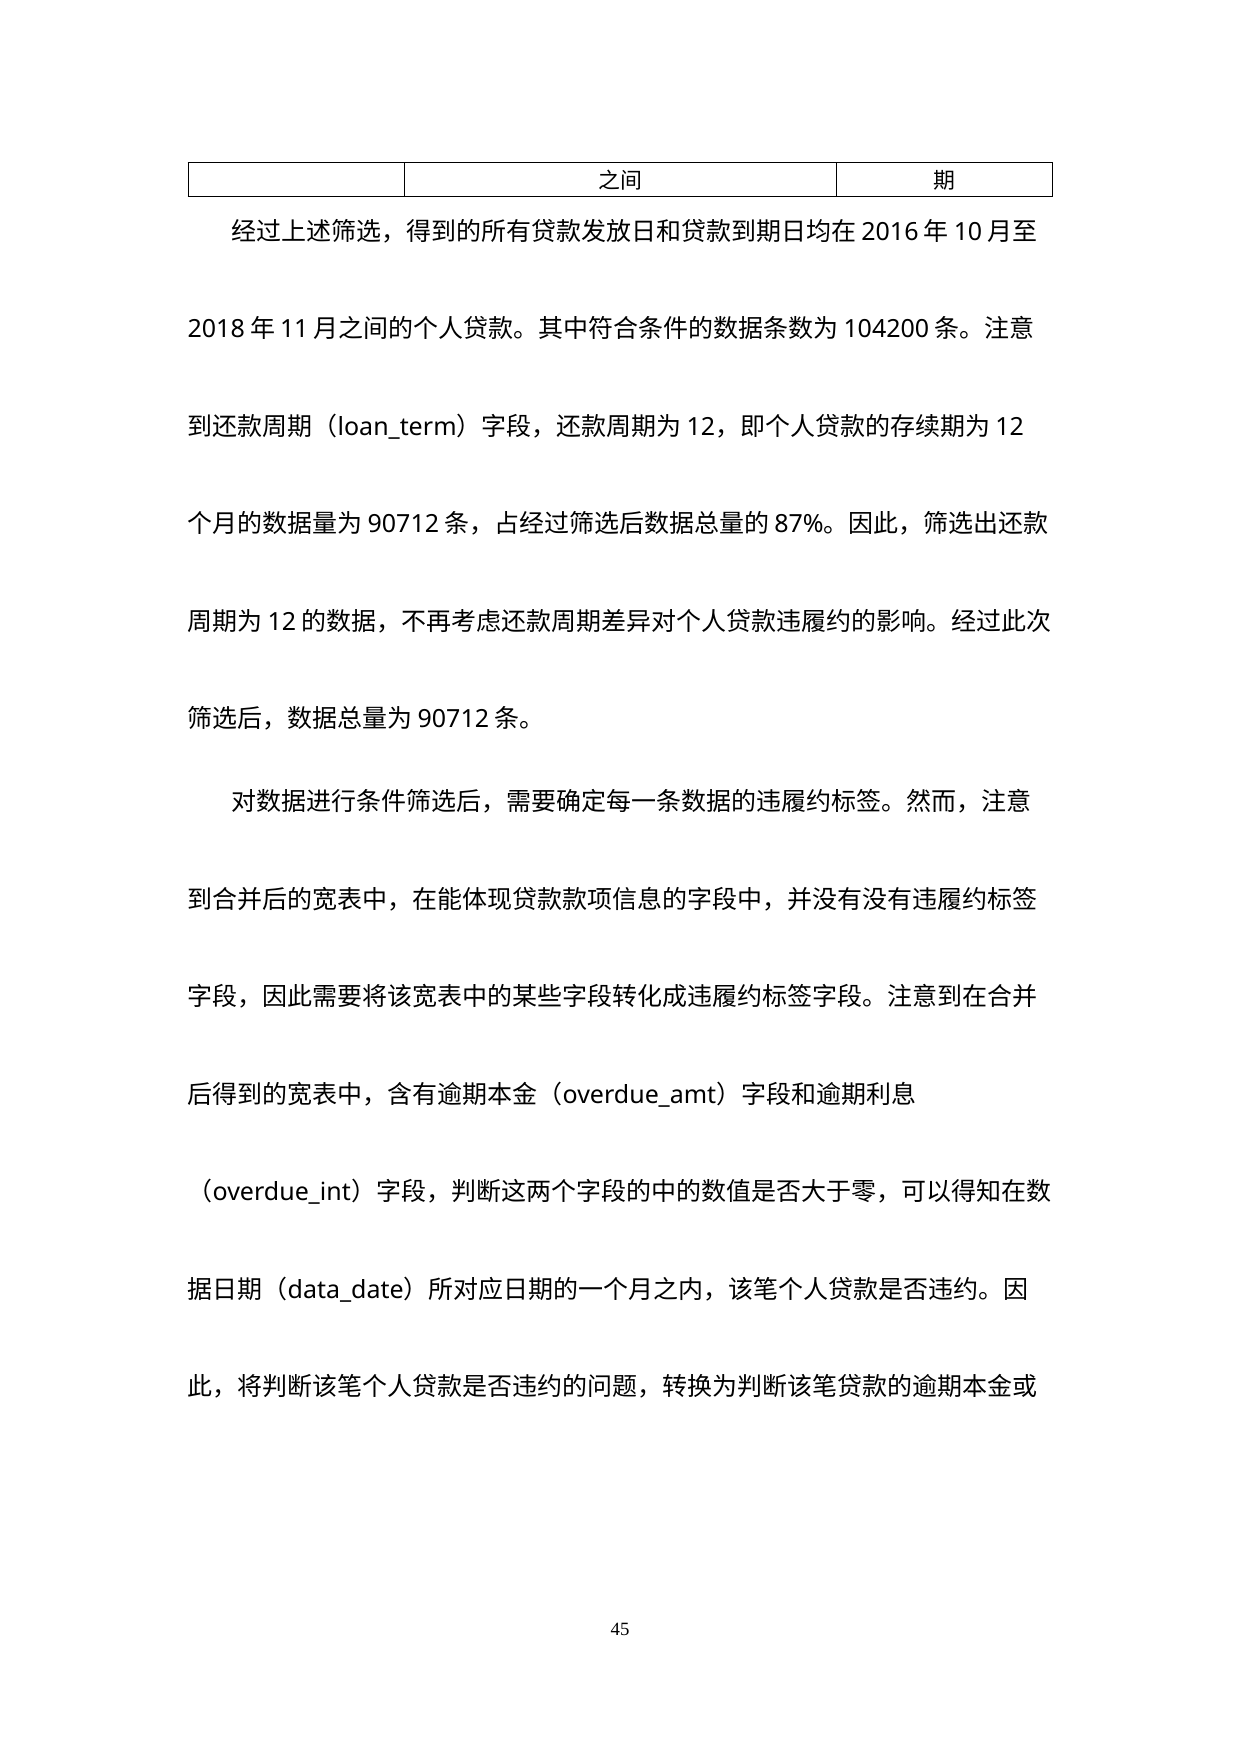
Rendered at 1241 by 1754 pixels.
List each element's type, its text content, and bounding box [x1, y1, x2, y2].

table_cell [405, 163, 836, 196]
text 经过上述筛选，得到的所有贷款发放日和贷款到期日均在2016年10月至2018年11月之间的个人贷款。其中符合条件的数据条数为104200条。注意到还款周期（loan_term）字段，还款周期为12，即个人贷款的存续期为12个月的数据量为90712条，占经过筛选后数据总量的87%。因此，筛选出还款周期为12的数据，不再考虑还款周期差异对个人贷款违履约的影响。经过此次筛选后，数据总量为90712条。 [187, 197, 1053, 749]
table_cell 贷款日期、还款周期 [837, 163, 1052, 196]
table_cell 2 [189, 163, 404, 196]
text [187, 767, 1053, 1417]
